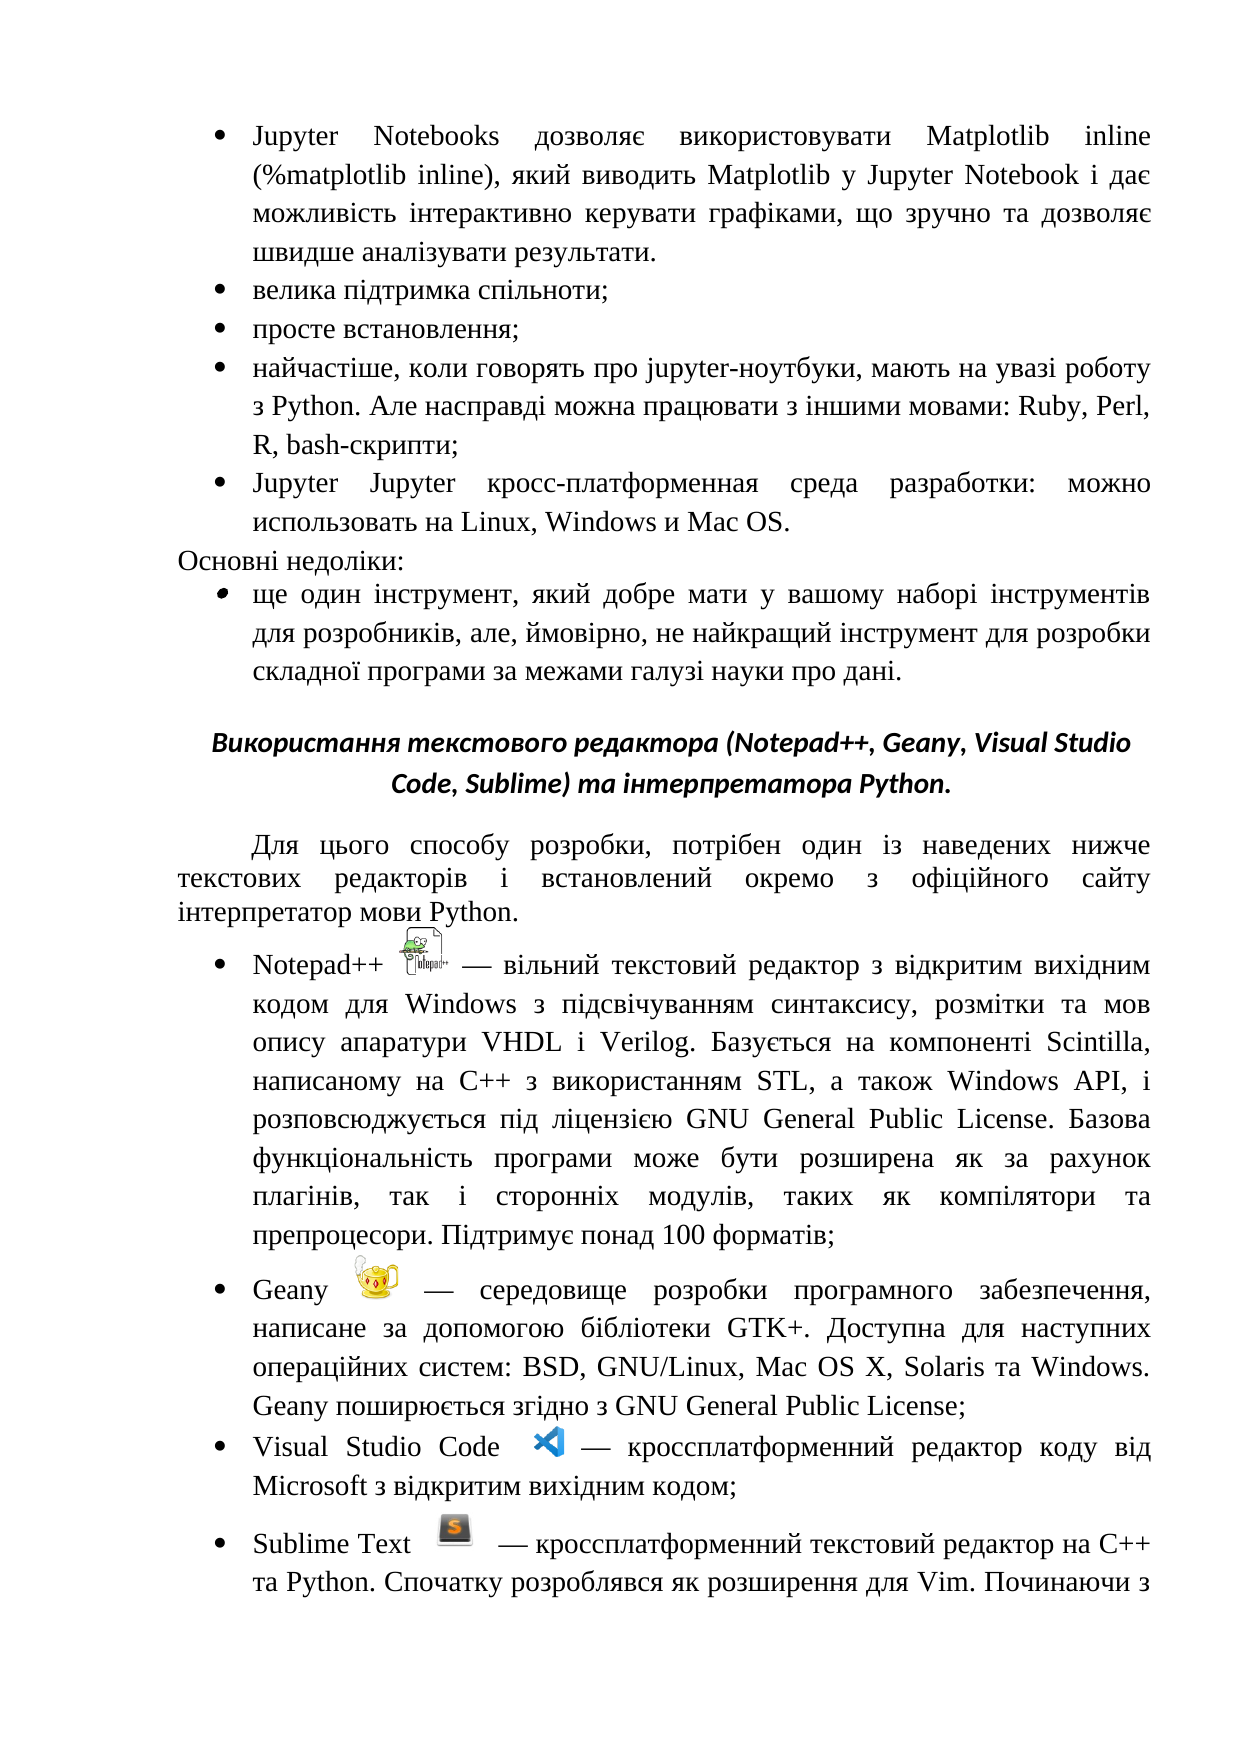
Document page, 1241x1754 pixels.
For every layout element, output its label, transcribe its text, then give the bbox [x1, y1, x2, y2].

picture [534, 1426, 565, 1457]
list велика підтримка спільноти; [215, 272, 1152, 306]
list Geany — середовище розробки програмного забезпечення, написане за допомогою бібліотеки GTK+. Доступна для наступних операційних систем: BSD, GNU/Linux, Mac OS X, Solaris та Windows. Geany поширюється згідно з GNU General Public License; [215, 1256, 1152, 1421]
picture [418, 1506, 491, 1554]
list Visual Studio Code — кроссплатформенний редактор коду від Microsoft з відкритим вихідним кодом; [215, 1426, 1152, 1501]
list найчастіше, коли говорять про jupyter-ноутбуки, мають на увазі роботу з Python. Але насправді можна працювати з іншими мовами: Ruby, Perl, R, bash-скрипти; [215, 350, 1152, 460]
list Jupyter Jupyter кросс-платформенная среда разработки: можно использовать на Linux, Windows и Mac OS. [215, 465, 1152, 538]
picture [395, 927, 451, 975]
picture [354, 1255, 399, 1300]
list Jupyter Notebooks дозволяє використовувати Matplotlib inline (%matplotlib inline), який виводить Matplotlib у Jupyter Notebook і дає можливість інтерактивно керувати графіками, що зручно та дозволяє швидше аналізувати результати. [215, 118, 1152, 267]
list Notepad++ — вільний текстовий редактор з відкритим вихідним кодом для Windows з підсвічуванням синтаксису, розмітки та мов опису апаратури VHDL і Verilog. Базується на компоненті Scintilla, написаному на C++ з використанням STL, а також Windows API, і розповсюджується під ліцензією GNU General Public License. Базова функціональність програми може бути розширена як за рахунок плагінів, так і сторонніх модулів, таких як компілятори та препроцесори. Підтримує понад 100 форматів; [215, 927, 1152, 1251]
text Для цього способу розробки, потрібен один із наведених нижче текстових редакторів і встановлений окремо з офіційного сайту інтерпретатор мови Python. [177, 827, 1152, 927]
list просте встановлення; [215, 311, 1152, 345]
list Використання текстового редактора (Notepad++, Geany, Visual Studio Code, Sublime) та інтерпретатора Python. [192, 724, 1152, 801]
list ще один інструмент, який добре мати у вашому наборі інструментів для розробників, але, ймовірно, не найкращий інструмент для розробки складної програми за межами галузі науки про дані. [215, 576, 1152, 687]
text Основні недоліки: [177, 543, 1152, 576]
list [215, 1506, 1152, 1598]
